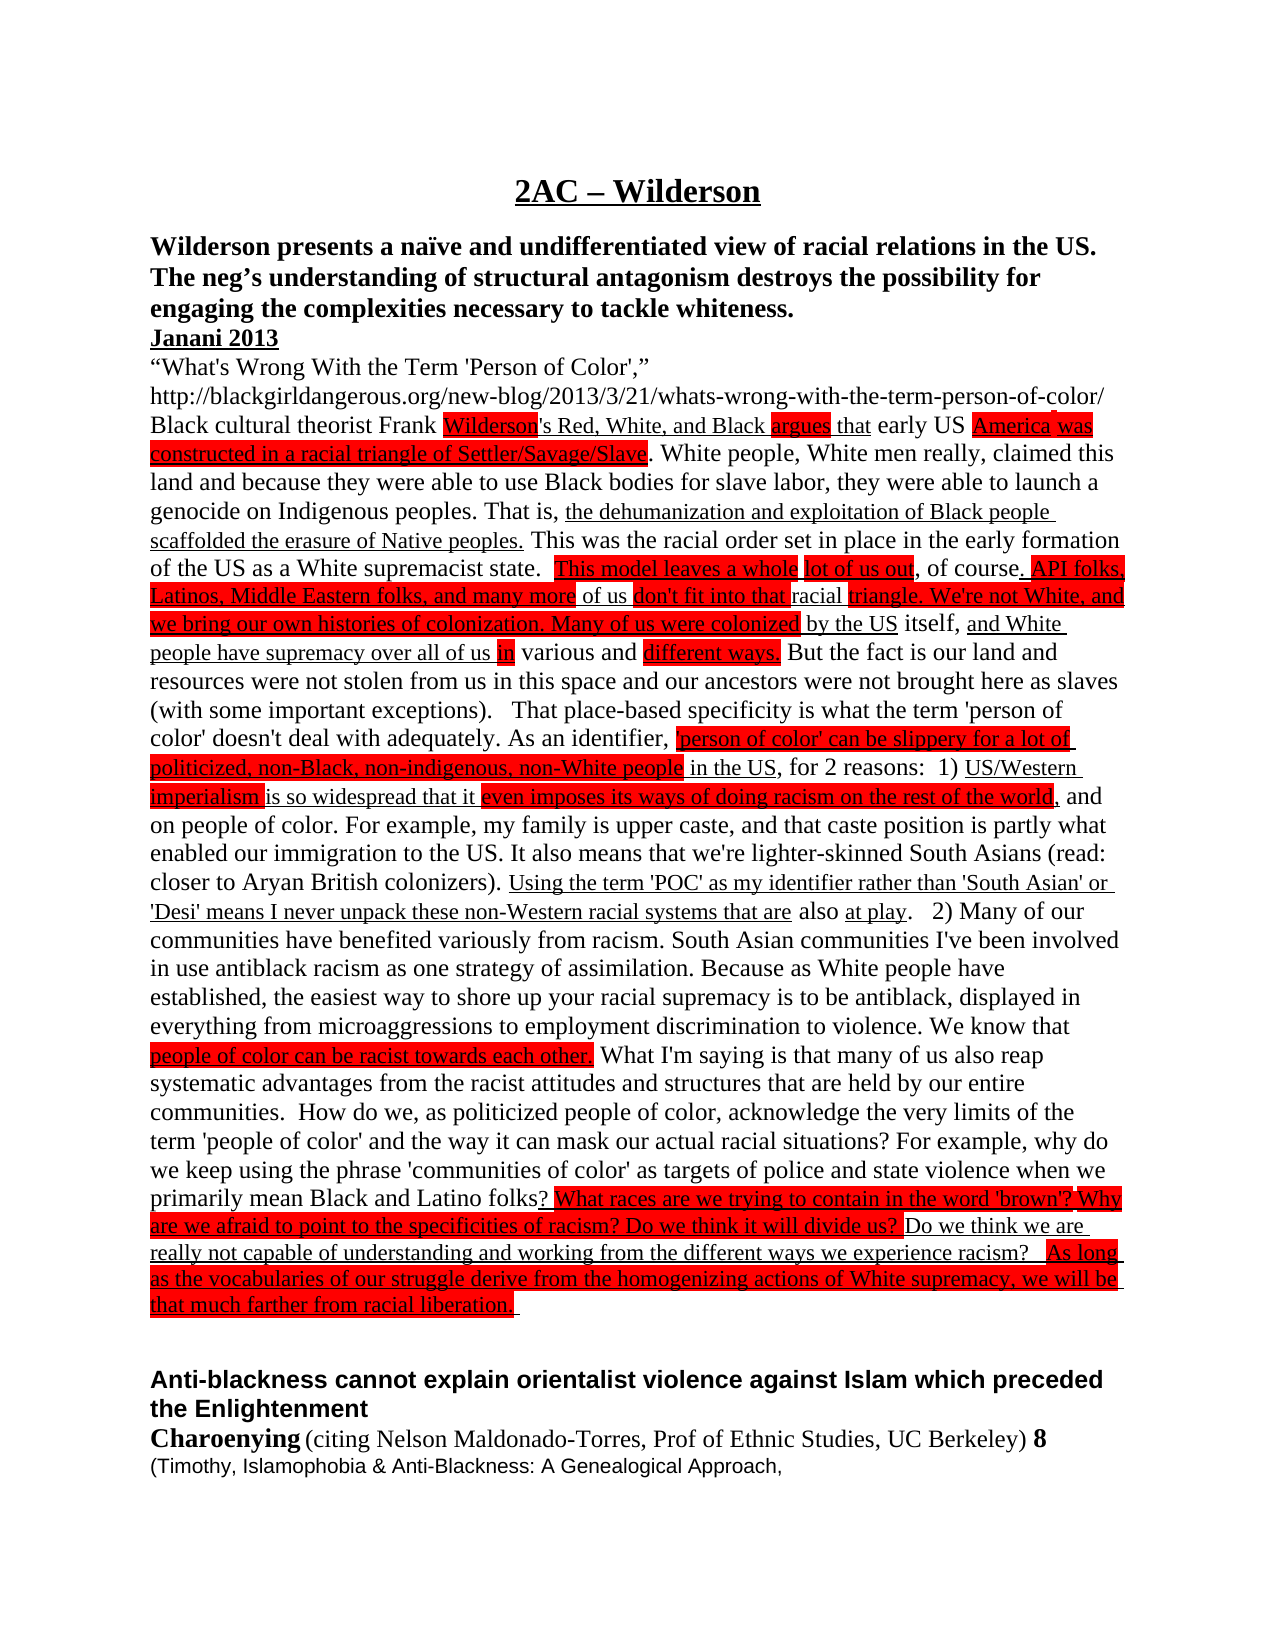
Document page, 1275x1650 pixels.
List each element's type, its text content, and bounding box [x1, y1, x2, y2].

text “What's Wrong With the Term 'Person of Color',” http://blackgirldangerous.org/new-blog/2013/3/21/whats-wrong-with-the-term-person-of-color/ [150, 352, 1125, 410]
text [150, 1453, 1125, 1477]
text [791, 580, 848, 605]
text Janani 2013 [150, 323, 1125, 352]
text Charoenying (citing Nelson Maldonado-Torres, Prof of Ethnic Studies, UC Berkeley) 8 [150, 1422, 1125, 1453]
subtitle 2AC – Wilderson [150, 171, 1125, 209]
subtitle Wilderson presents a naïve and undifferentiated view of racial relations in the US. The neg’s understanding of structural antagonism destroys the possibility for engaging the complexities necessary to tackle whiteness. [150, 230, 1125, 323]
text Black cultural theorist Frank Wilderson's Red, White, and Black argues that early US America was constructed in a racial triangle of Settler/Savage/Slave. White people, White men really, claimed this land and because they were able to use Black bodies for slave labor, they were able to launch a genocide on Indigenous peoples. That is, the dehumanization and exploitation of Black people scaffolded the erasure of Native peoples. This was the racial order set in place in the early formation of the US as a White supremacist state. This model leaves a whole lot of us out, of course. API folks, Latinos, Middle Eastern folks, and many more of us don't fit into that racial triangle. We're not White, and we bring our own histories of colonization. Many of us were colonized by the US itself, and White people have supremacy over all of us in various and different ways. But the fact is our land and resources were not stolen from us in this space and our ancestors were not brought here as slaves (with some important exceptions). That place-based specificity is what the term 'person of color' doesn't deal with adequately. As an identifier, 'person of color' can be slippery for a lot of politicized, non-Black, non-indigenous, non-White people in the US, for 2 reasons: 1) US/Western imperialism is so widespread that it even imposes its ways of doing racism on the rest of the world, and on people of color. For example, my family is upper caste, and that caste position is partly what enabled our immigration to the US. It also means that we're lighter-skinned South Asians (read: closer to Aryan British colonizers). Using the term 'POC' as my identifier rather than 'South Asian' or 'Desi' means I never unpack these non-Western racial systems that are also at play. 2) Many of our communities have benefited variously from racism. South Asian communities I've been involved in use antiblack racism as one strategy of assimilation. Because as White people have established, the easiest way to shore up your racial supremacy is to be antiblack, displayed in everything from microaggressions to employment discrimination to violence. We know that people of color can be racist towards each other. What I'm saying is that many of us also reap systematic advantages from the racist attitudes and structures that are held by our entire communities. How do we, as politicized people of color, acknowledge the very limits of the term 'people of color' and the way it can mask our actual racial situations? For example, why do we keep using the phrase 'communities of color' as targets of police and state violence when we primarily mean Black and Latino folks? What races are we trying to contain in the word 'brown'? Why are we afraid to point to the specificities of racism? Do we think it will divide us? Do we think we are really not capable of understanding and working from the different ways we experience racism? As long as the vocabularies of our struggle derive from the homogenizing actions of White supremacy, we will be that much farther from racial liberation. [150, 606, 1125, 1318]
subtitle Anti-blackness cannot explain orientalist violence against Islam which preceded the Enlightenment [150, 1365, 1125, 1422]
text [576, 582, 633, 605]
